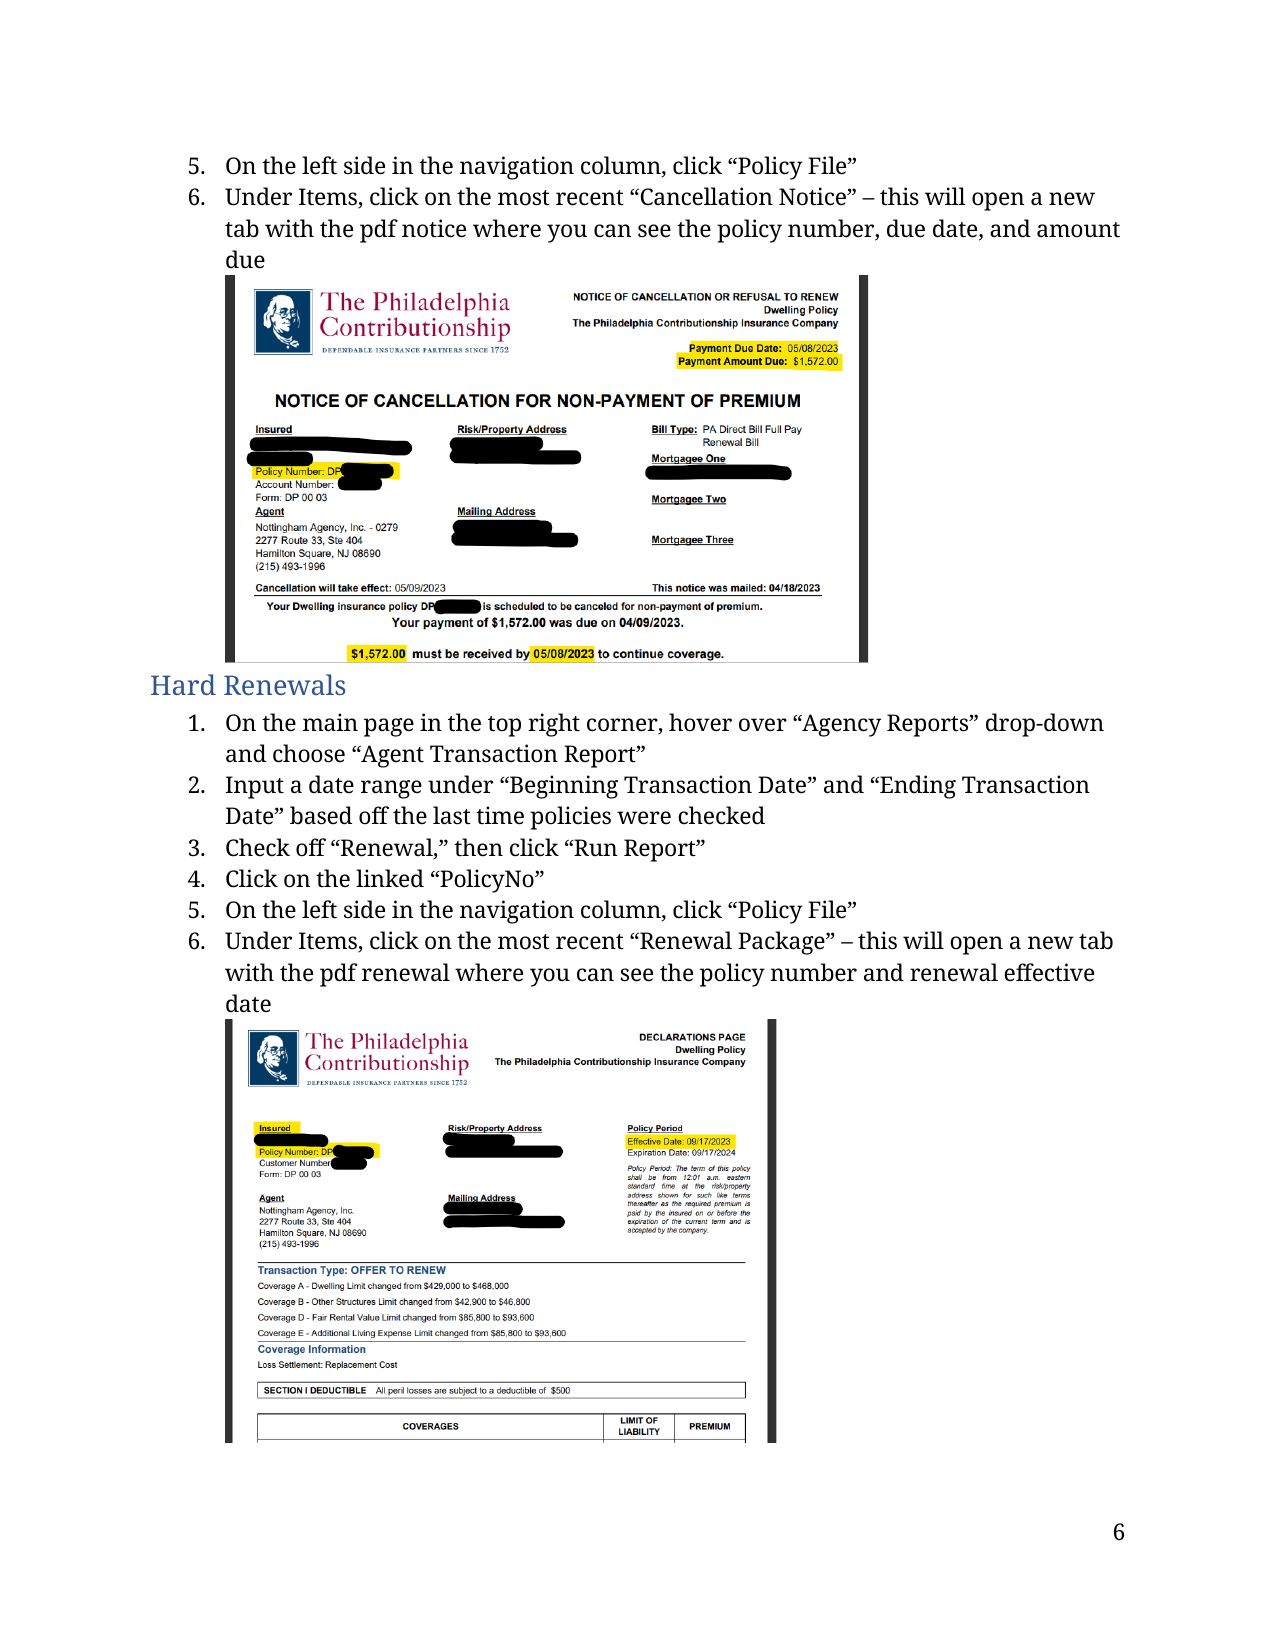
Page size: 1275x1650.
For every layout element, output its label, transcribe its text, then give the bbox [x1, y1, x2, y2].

list Input a date range under “Beginning Transaction Date” and “Ending Transaction Date” based off the last time policies were checked [187, 769, 1125, 832]
subtitle Hard Renewals [150, 667, 1125, 704]
list On the left side in the navigation column, click “Policy File” [187, 150, 1125, 181]
list Check off “Renewal,” then click “Run Report” [187, 832, 1125, 863]
list Click on the linked “PolicyNo” [187, 863, 1125, 894]
picture [225, 275, 869, 663]
list Under Items, click on the most recent “Renewal Package” – this will open a new tab with the pdf renewal where you can see the policy number and renewal effective date [187, 925, 1125, 1019]
list On the left side in the navigation column, click “Policy File” [187, 894, 1125, 925]
list Under Items, click on the most recent “Cancellation Notice” – this will open a new tab with the pdf notice where you can see the policy number, due date, and amount due [187, 181, 1125, 275]
picture [225, 1019, 777, 1443]
list On the main page in the top right corner, hover over “Agency Reports” drop-down and choose “Agent Transaction Report” [187, 707, 1125, 769]
